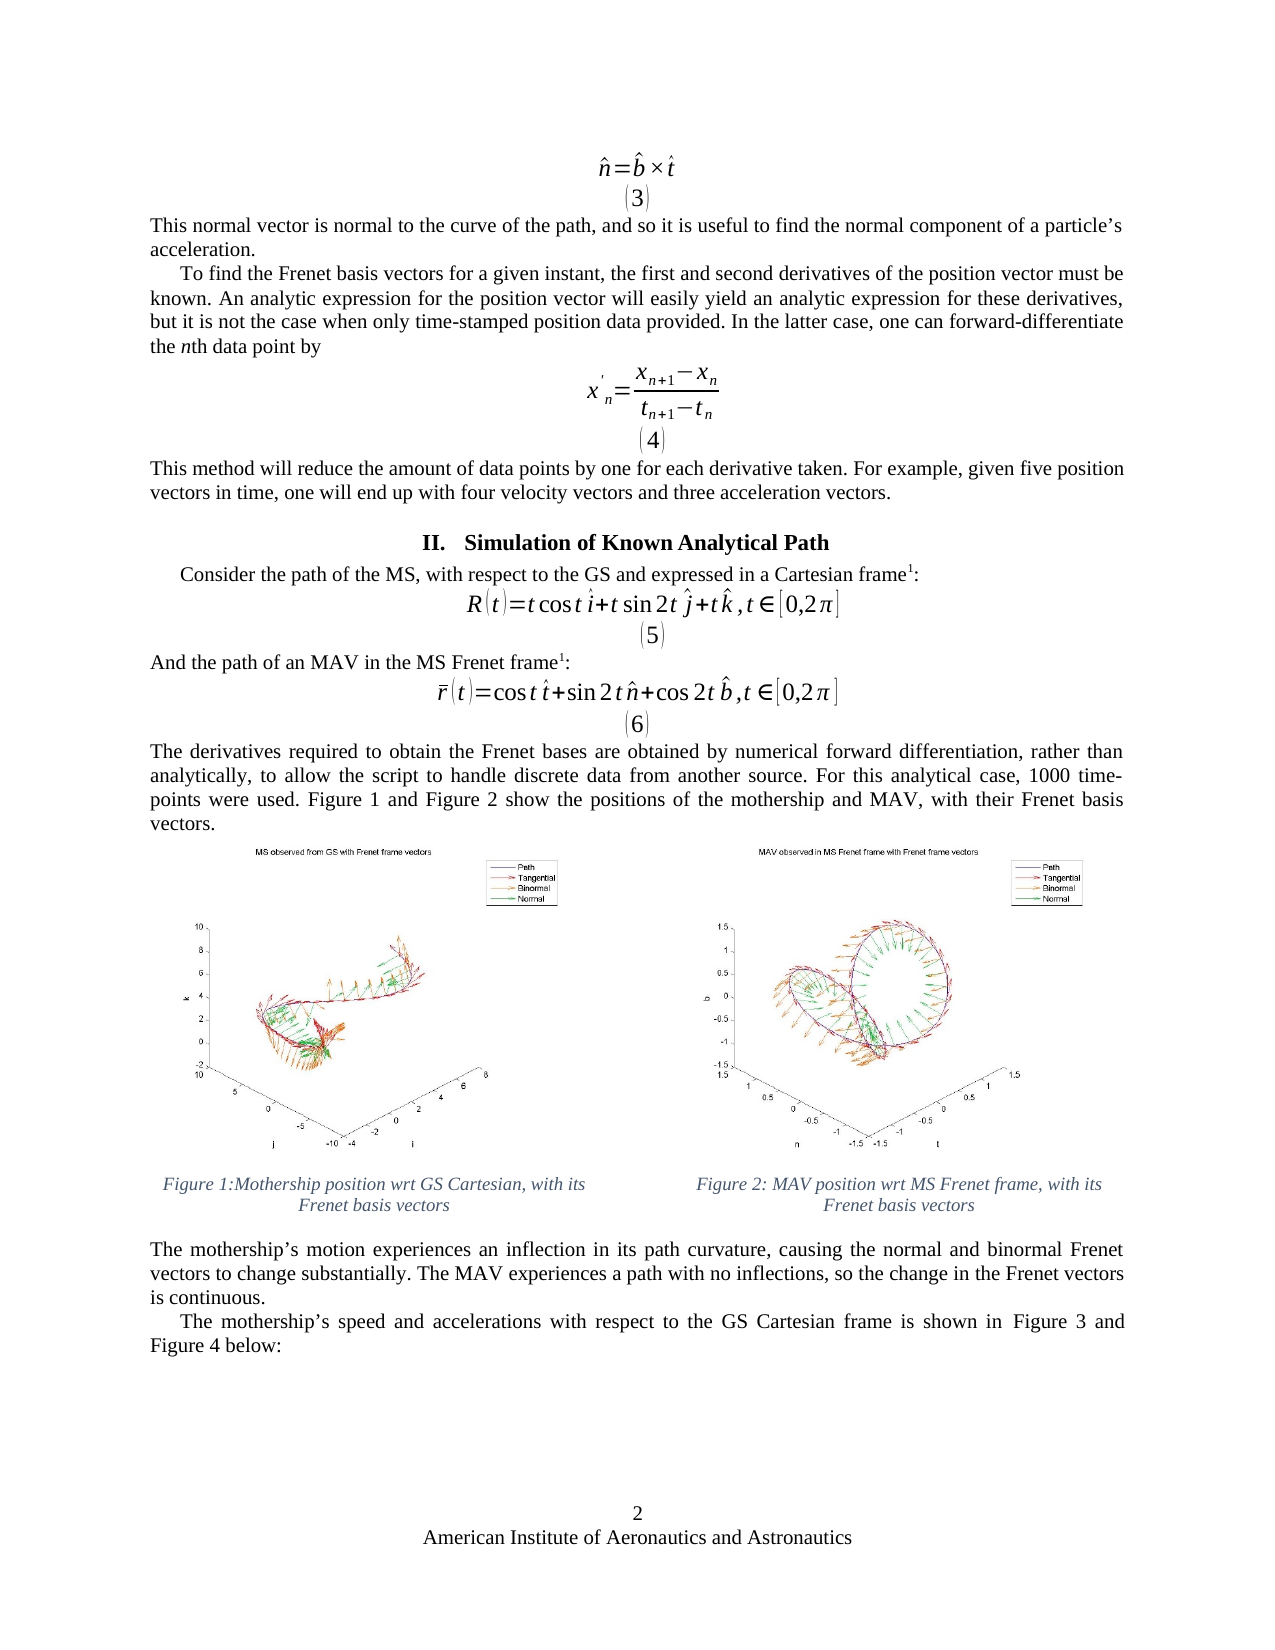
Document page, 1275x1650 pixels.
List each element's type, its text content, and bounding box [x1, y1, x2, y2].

text The mothership’s motion experiences an inflection in its path curvature, causing the normal and binormal Frenet vectors to change substantially. The MAV experiences a path with no inflections, so the change in the Frenet vectors is continuous. [150, 1237, 1125, 1309]
text This normal vector is normal to the curve of the path, and so it is useful to find the normal component of a particle’s acceleration. [150, 213, 1125, 261]
text Figure 2: MAV position wrt MS Frenet frame, with its Frenet basis vectors [675, 1173, 1125, 1216]
text The derivatives required to obtain the Frenet bases are obtained by numerical forward differentiation, rather than analytically, to allow the script to handle discrete data from another source. For this analytical case, 1000 time-points were used. Figure 1 and Figure 2 show the positions of the mothership and MAV, with their Frenet basis vectors. [150, 739, 1125, 835]
text The mothership’s speed and accelerations with respect to the GS Cartesian frame is shown in Figure 3 and Figure 4 below: [150, 1309, 1125, 1357]
text And the path of an MAV in the MS Frenet frame1: [150, 650, 1125, 674]
picture [150, 835, 600, 1173]
text To find the Frenet basis vectors for a given instant, the first and second derivatives of the position vector must be known. An analytic expression for the position vector will easily yield an analytic expression for these derivatives, but it is not the case when only time-stamped position data provided. In the latter case, one can forward-differentiate the nth data point by [150, 261, 1125, 358]
text Consider the path of the MS, with respect to the GS and expressed in a Cartesian frame1: [150, 562, 1125, 586]
subtitle Simulation of Known Analytical Path [150, 529, 1125, 555]
text Figure 1:Mothership position wrt GS Cartesian, with its Frenet basis vectors [150, 1173, 600, 1216]
picture [675, 835, 1125, 1173]
